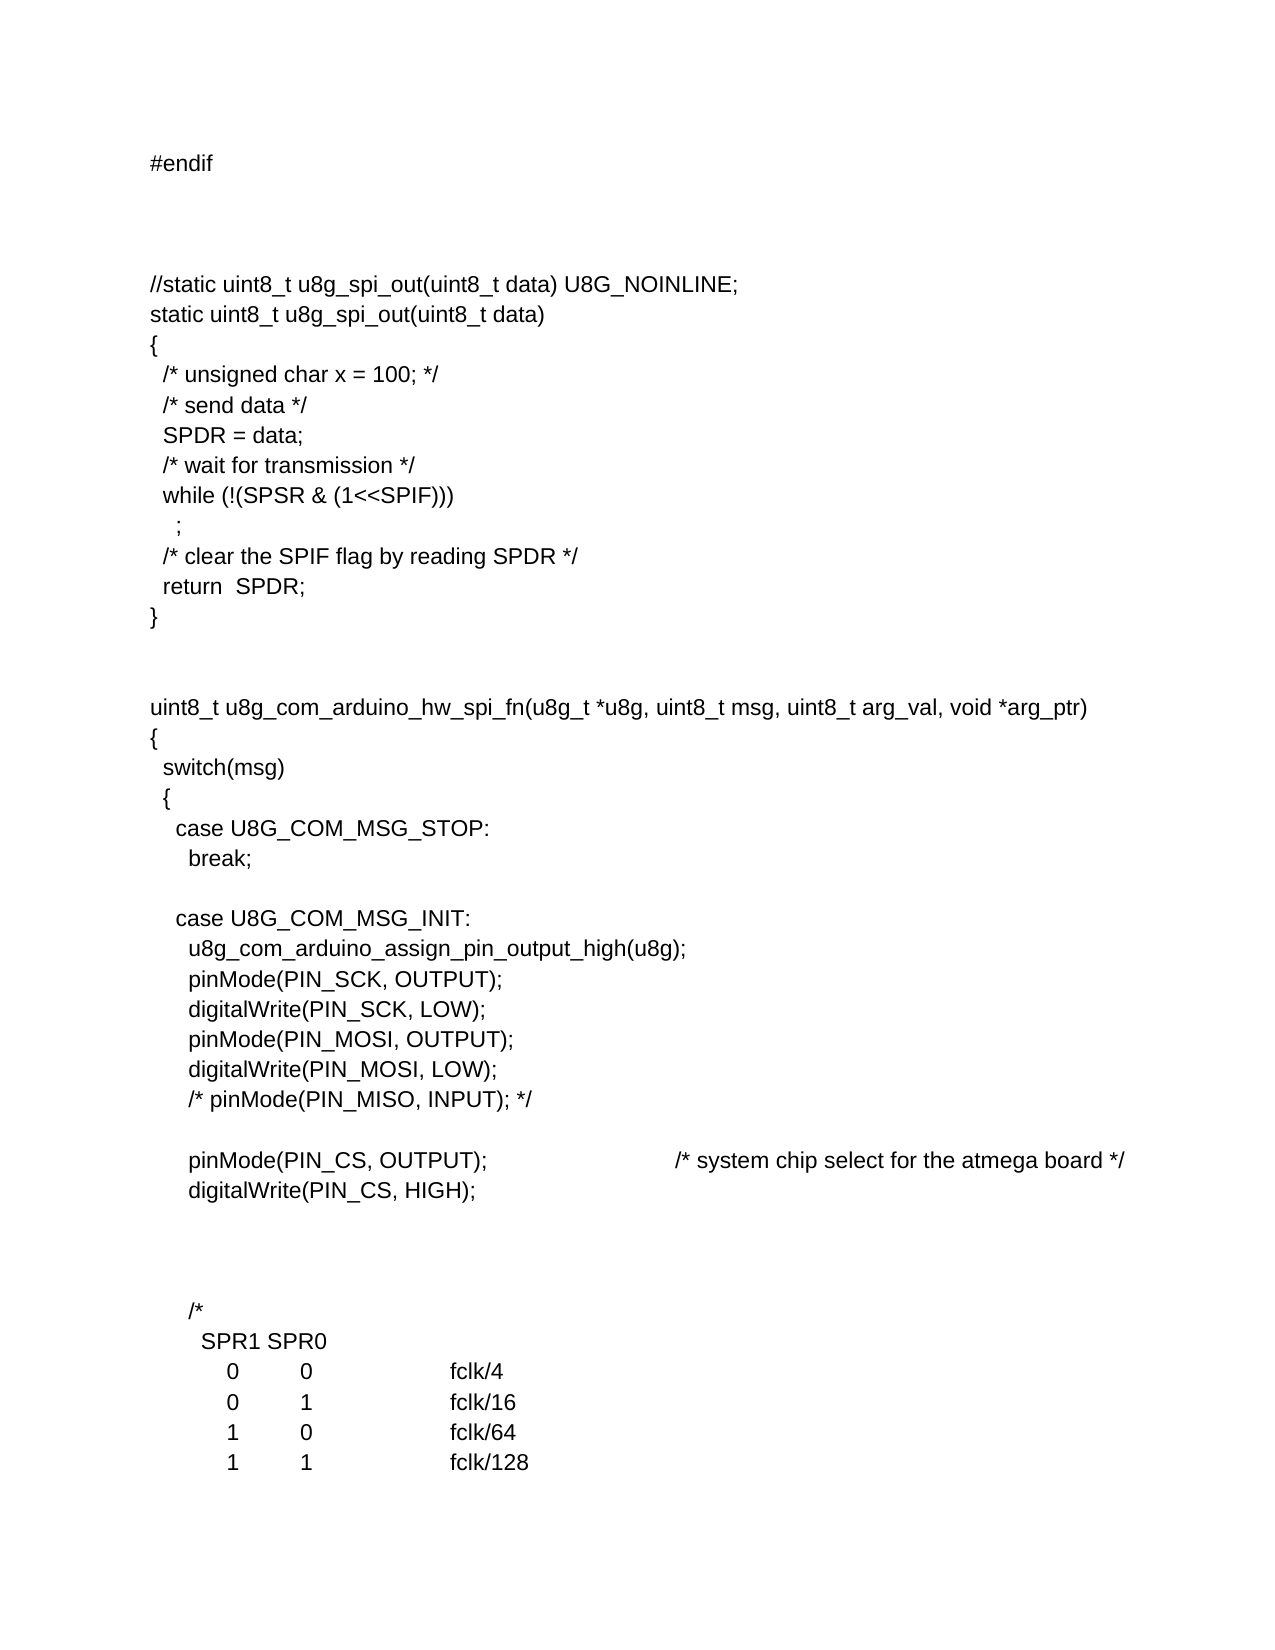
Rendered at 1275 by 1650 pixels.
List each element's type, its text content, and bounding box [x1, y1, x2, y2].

text SPR1 SPR0 [150, 1328, 1125, 1354]
text /* [150, 1298, 1125, 1324]
text case U8G_COM_MSG_INIT: [150, 905, 1125, 932]
text uint8_t u8g_com_arduino_hw_spi_fn(u8g_t *u8g, uint8_t msg, uint8_t arg_val, void *arg_ptr) [150, 694, 1125, 720]
text switch(msg) [150, 754, 1125, 781]
text /* unsigned char x = 100; */ [150, 361, 1125, 388]
text { [150, 724, 1125, 750]
text case U8G_COM_MSG_STOP: [150, 814, 1125, 841]
text pinMode(PIN_MOSI, OUTPUT); [150, 1026, 1125, 1052]
text 0 1 fclk/16 [150, 1388, 1125, 1415]
text while (!(SPSR & (1<<SPIF))) [150, 482, 1125, 509]
text 1 0 fclk/64 [150, 1419, 1125, 1445]
text 0 0 fclk/4 [150, 1358, 1125, 1385]
text /* send data */ [150, 392, 1125, 418]
text #endif [150, 150, 1125, 176]
text /* clear the SPIF flag by reading SPDR */ [150, 543, 1125, 569]
text static uint8_t u8g_spi_out(uint8_t data) [150, 301, 1125, 327]
text } [150, 603, 1125, 629]
text break; [150, 845, 1125, 871]
text return SPDR; [150, 573, 1125, 599]
text pinMode(PIN_SCK, OUTPUT); [150, 966, 1125, 992]
text digitalWrite(PIN_MOSI, LOW); [150, 1056, 1125, 1083]
text digitalWrite(PIN_CS, HIGH); [150, 1177, 1125, 1203]
text ; [150, 512, 1125, 539]
text { [150, 331, 1125, 358]
text /* wait for transmission */ [150, 452, 1125, 478]
text { [150, 784, 1125, 811]
text digitalWrite(PIN_SCK, LOW); [150, 996, 1125, 1022]
text SPDR = data; [150, 422, 1125, 448]
text //static uint8_t u8g_spi_out(uint8_t data) U8G_NOINLINE; [150, 271, 1125, 297]
text 1 1 fclk/128 [150, 1449, 1125, 1475]
text pinMode(PIN_CS, OUTPUT); /* system chip select for the atmega board */ [150, 1147, 1125, 1173]
text u8g_com_arduino_assign_pin_output_high(u8g); [150, 935, 1125, 962]
text /* pinMode(PIN_MISO, INPUT); */ [150, 1086, 1125, 1113]
